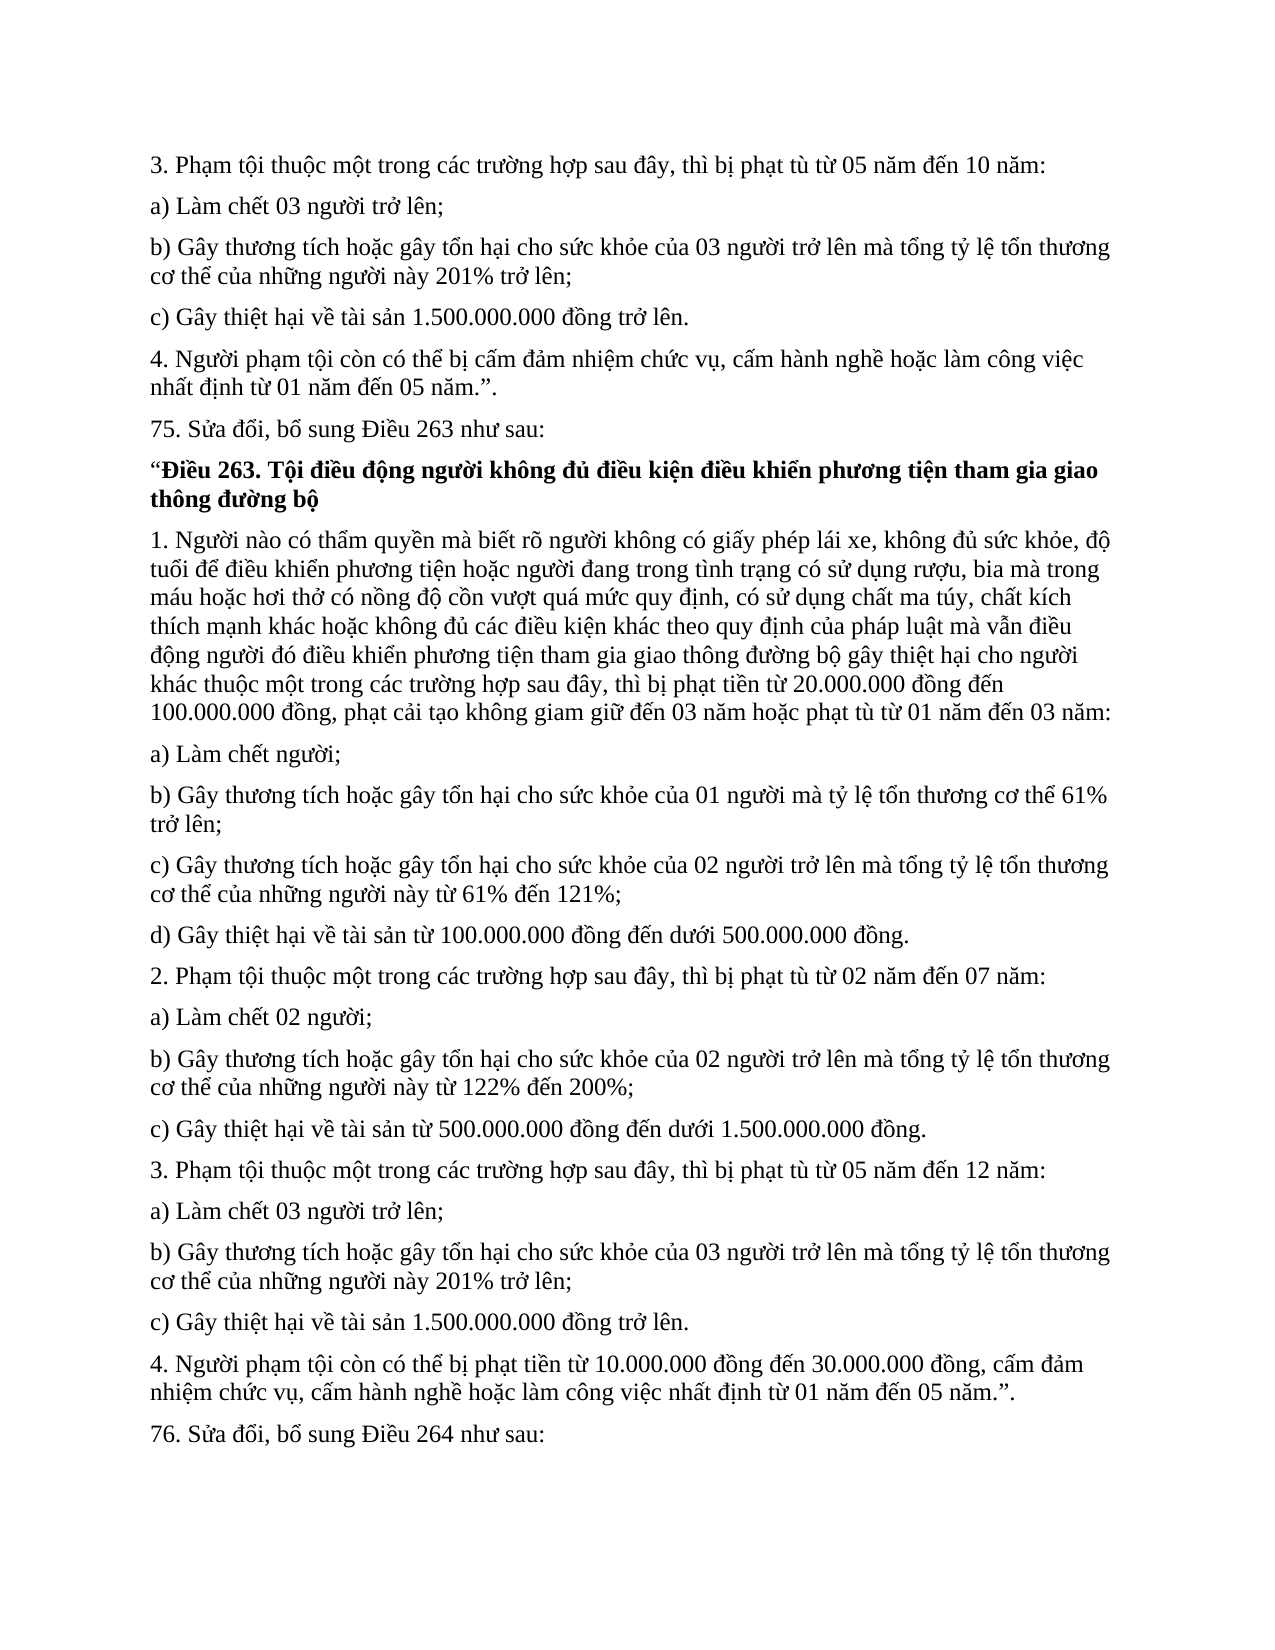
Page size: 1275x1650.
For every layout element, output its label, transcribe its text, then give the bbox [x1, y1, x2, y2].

text 4. Người phạm tội còn có thể bị cấm đảm nhiệm chức vụ, cấm hành nghề hoặc làm công việc nhất định từ 01 năm đến 05 năm.”. [150, 344, 1125, 401]
text 3. Phạm tội thuộc một trong các trường hợp sau đây, thì bị phạt tù từ 05 năm đến 12 năm: [150, 1155, 1125, 1184]
text b) Gây thương tích hoặc gây tổn hại cho sức khỏe của 03 người trở lên mà tổng tỷ lệ tổn thương cơ thể của những người này 201% trở lên; [150, 232, 1125, 290]
text b) Gây thương tích hoặc gây tổn hại cho sức khỏe của 01 người mà tỷ lệ tổn thương cơ thể 61% trở lên; [150, 780, 1125, 837]
text 1. Người nào có thẩm quyền mà biết rõ người không có giấy phép lái xe, không đủ sức khỏe, độ tuổi để điều khiển phương tiện hoặc người đang trong tình trạng có sử dụng rượu, bia mà trong máu hoặc hơi thở có nồng độ cồn vượt quá mức quy định, có sử dụng chất ma túy, chất kích thích mạnh khác hoặc không đủ các điều kiện khác theo quy định của pháp luật mà vẫn điều động người đó điều khiển phương tiện tham gia giao thông đường bộ gây thiệt hại cho người khác thuộc một trong các trường hợp sau đây, thì bị phạt tiền từ 20.000.000 đồng đến 100.000.000 đồng, phạt cải tạo không giam giữ đến 03 năm hoặc phạt tù từ 01 năm đến 03 năm: [150, 525, 1125, 726]
text b) Gây thương tích hoặc gây tổn hại cho sức khỏe của 03 người trở lên mà tổng tỷ lệ tổn thương cơ thể của những người này 201% trở lên; [150, 1237, 1125, 1295]
text a) Làm chết 03 người trở lên; [150, 191, 1125, 220]
text d) Gây thiệt hại về tài sản từ 100.000.000 đồng đến dưới 500.000.000 đồng. [150, 920, 1125, 949]
text a) Làm chết 03 người trở lên; [150, 1196, 1125, 1225]
text 3. Phạm tội thuộc một trong các trường hợp sau đây, thì bị phạt tù từ 05 năm đến 10 năm: [150, 150, 1125, 179]
text 75. Sửa đổi, bổ sung Điều 263 như sau: [150, 414, 1125, 442]
text 4. Người phạm tội còn có thể bị phạt tiền từ 10.000.000 đồng đến 30.000.000 đồng, cấm đảm nhiệm chức vụ, cấm hành nghề hoặc làm công việc nhất định từ 01 năm đến 05 năm.”. [150, 1349, 1125, 1406]
text c) Gây thiệt hại về tài sản 1.500.000.000 đồng trở lên. [150, 302, 1125, 331]
text 2. Phạm tội thuộc một trong các trường hợp sau đây, thì bị phạt tù từ 02 năm đến 07 năm: [150, 961, 1125, 990]
text 76. Sửa đổi, bổ sung Điều 264 như sau: [150, 1419, 1125, 1447]
text c) Gây thiệt hại về tài sản 1.500.000.000 đồng trở lên. [150, 1307, 1125, 1336]
text “Điều 263. Tội điều động người không đủ điều kiện điều khiển phương tiện tham gia giao thông đường bộ [150, 455, 1125, 512]
text a) Làm chết 02 người; [150, 1002, 1125, 1031]
text c) Gây thiệt hại về tài sản từ 500.000.000 đồng đến dưới 1.500.000.000 đồng. [150, 1114, 1125, 1142]
text c) Gây thương tích hoặc gây tổn hại cho sức khỏe của 02 người trở lên mà tổng tỷ lệ tổn thương cơ thể của những người này từ 61% đến 121%; [150, 850, 1125, 907]
text a) Làm chết người; [150, 739, 1125, 767]
text b) Gây thương tích hoặc gây tổn hại cho sức khỏe của 02 người trở lên mà tổng tỷ lệ tổn thương cơ thể của những người này từ 122% đến 200%; [150, 1044, 1125, 1101]
